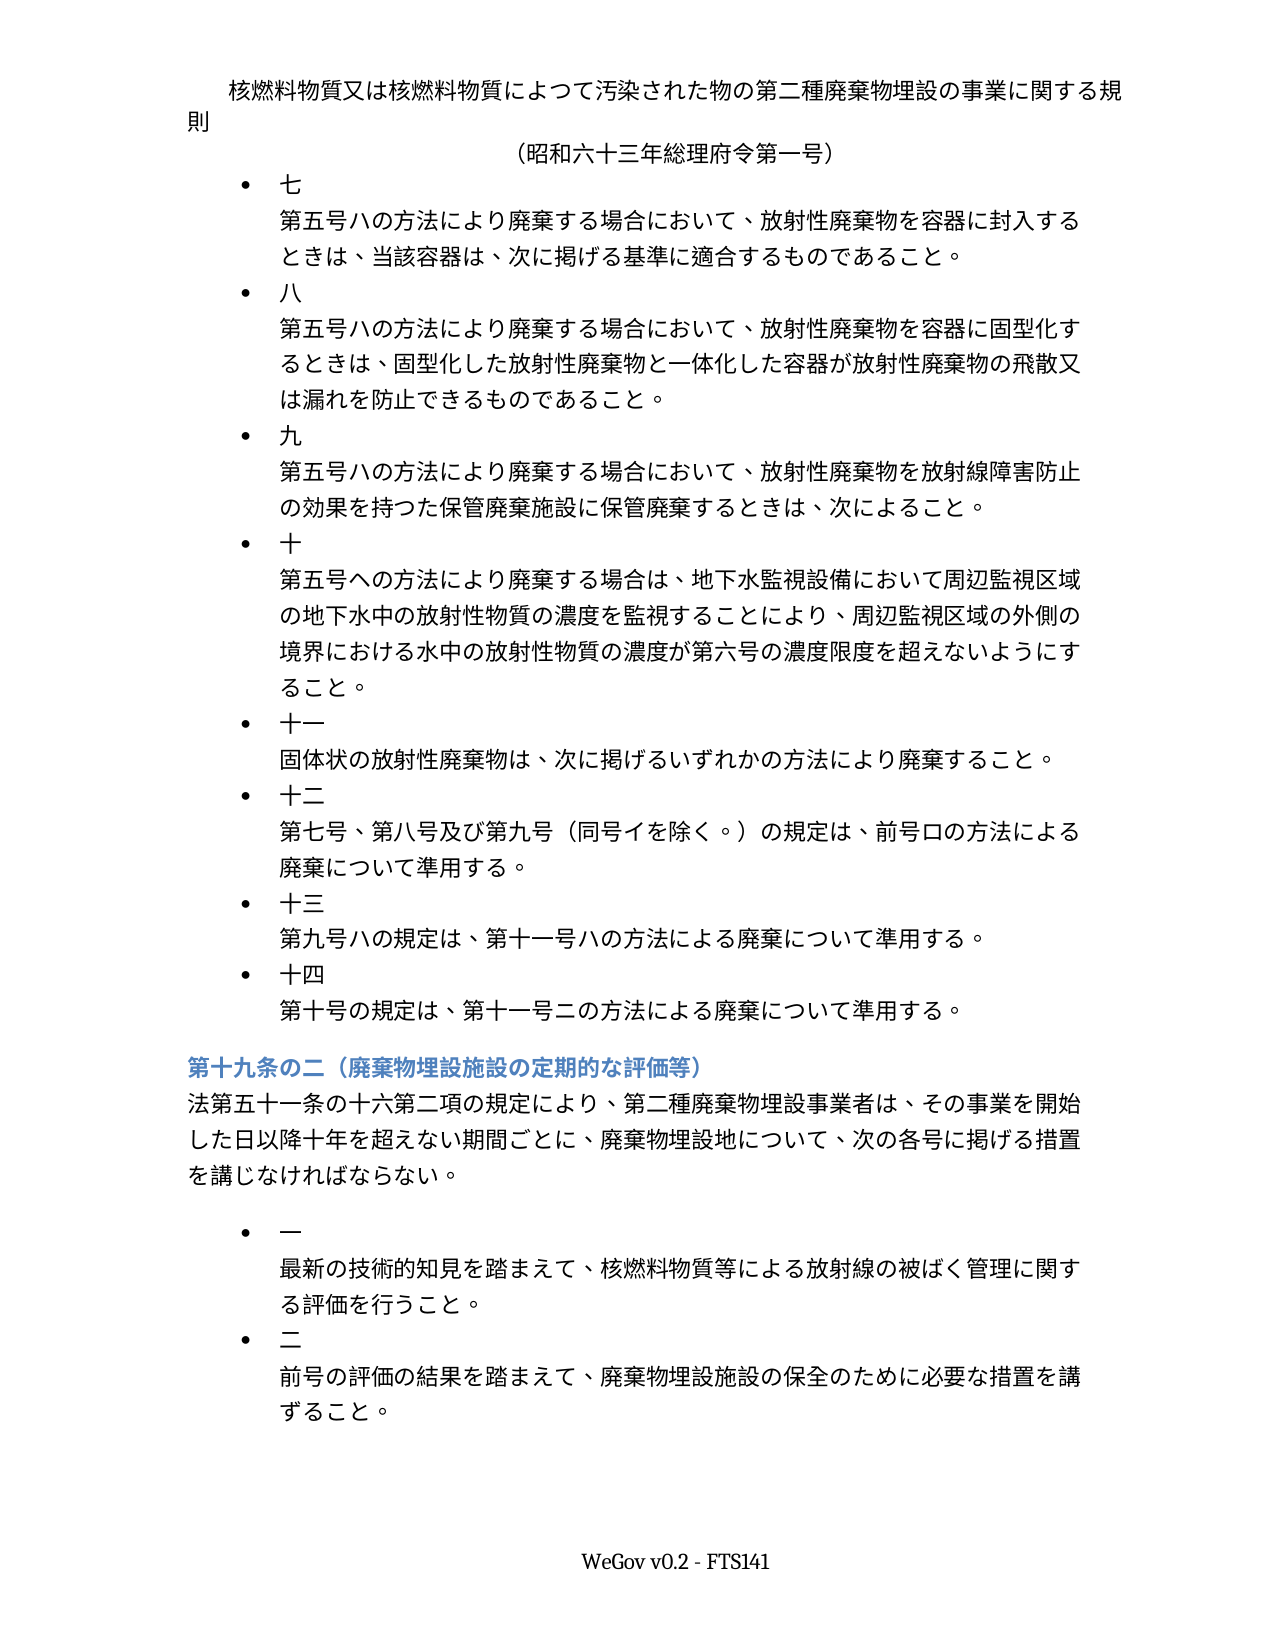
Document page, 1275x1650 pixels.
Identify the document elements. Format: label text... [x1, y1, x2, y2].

list 十四 第十号の規定は、第十一号ニの方法による廃棄について準用する。 [242, 959, 1087, 1027]
list 七 第五号ハの方法により廃棄する場合において、放射性廃棄物を容器に封入するときは、当該容器は、次に掲げる基準に適合するものであること。 [242, 169, 1087, 272]
list 二 前号の評価の結果を踏まえて、廃棄物埋設施設の保全のために必要な措置を講ずること。 [242, 1324, 1087, 1428]
list 九 第五号ハの方法により廃棄する場合において、放射性廃棄物を放射線障害防止の効果を持つた保管廃棄施設に保管廃棄するときは、次によること。 [242, 420, 1087, 523]
subtitle 第十九条の二（廃棄物埋設施設の定期的な評価等） [187, 1052, 1087, 1083]
list 十三 第九号ハの規定は、第十一号ハの方法による廃棄について準用する。 [242, 887, 1087, 955]
list 十 第五号ヘの方法により廃棄する場合は、地下水監視設備において周辺監視区域の地下水中の放射性物質の濃度を監視することにより、周辺監視区域の外側の境界における水中の放射性物質の濃度が第六号の濃度限度を超えないようにすること。 [242, 528, 1087, 703]
list 八 第五号ハの方法により廃棄する場合において、放射性廃棄物を容器に固型化するときは、固型化した放射性廃棄物と一体化した容器が放射性廃棄物の飛散又は漏れを防止できるものであること。 [242, 277, 1087, 416]
list 十一 固体状の放射性廃棄物は、次に掲げるいずれかの方法により廃棄すること。 [242, 708, 1087, 775]
text 法第五十一条の十六第二項の規定により、第二種廃棄物埋設事業者は、その事業を開始した日以降十年を超えない期間ごとに、廃棄物埋設地について、次の各号に掲げる措置を講じなければならない。 [187, 1088, 1087, 1191]
list 十二 第七号、第八号及び第九号（同号イを除く。）の規定は、前号ロの方法による廃棄について準用する。 [242, 780, 1087, 883]
list 一 最新の技術的知見を踏まえて、核燃料物質等による放射線の被ばく管理に関する評価を行うこと。 [242, 1217, 1087, 1320]
